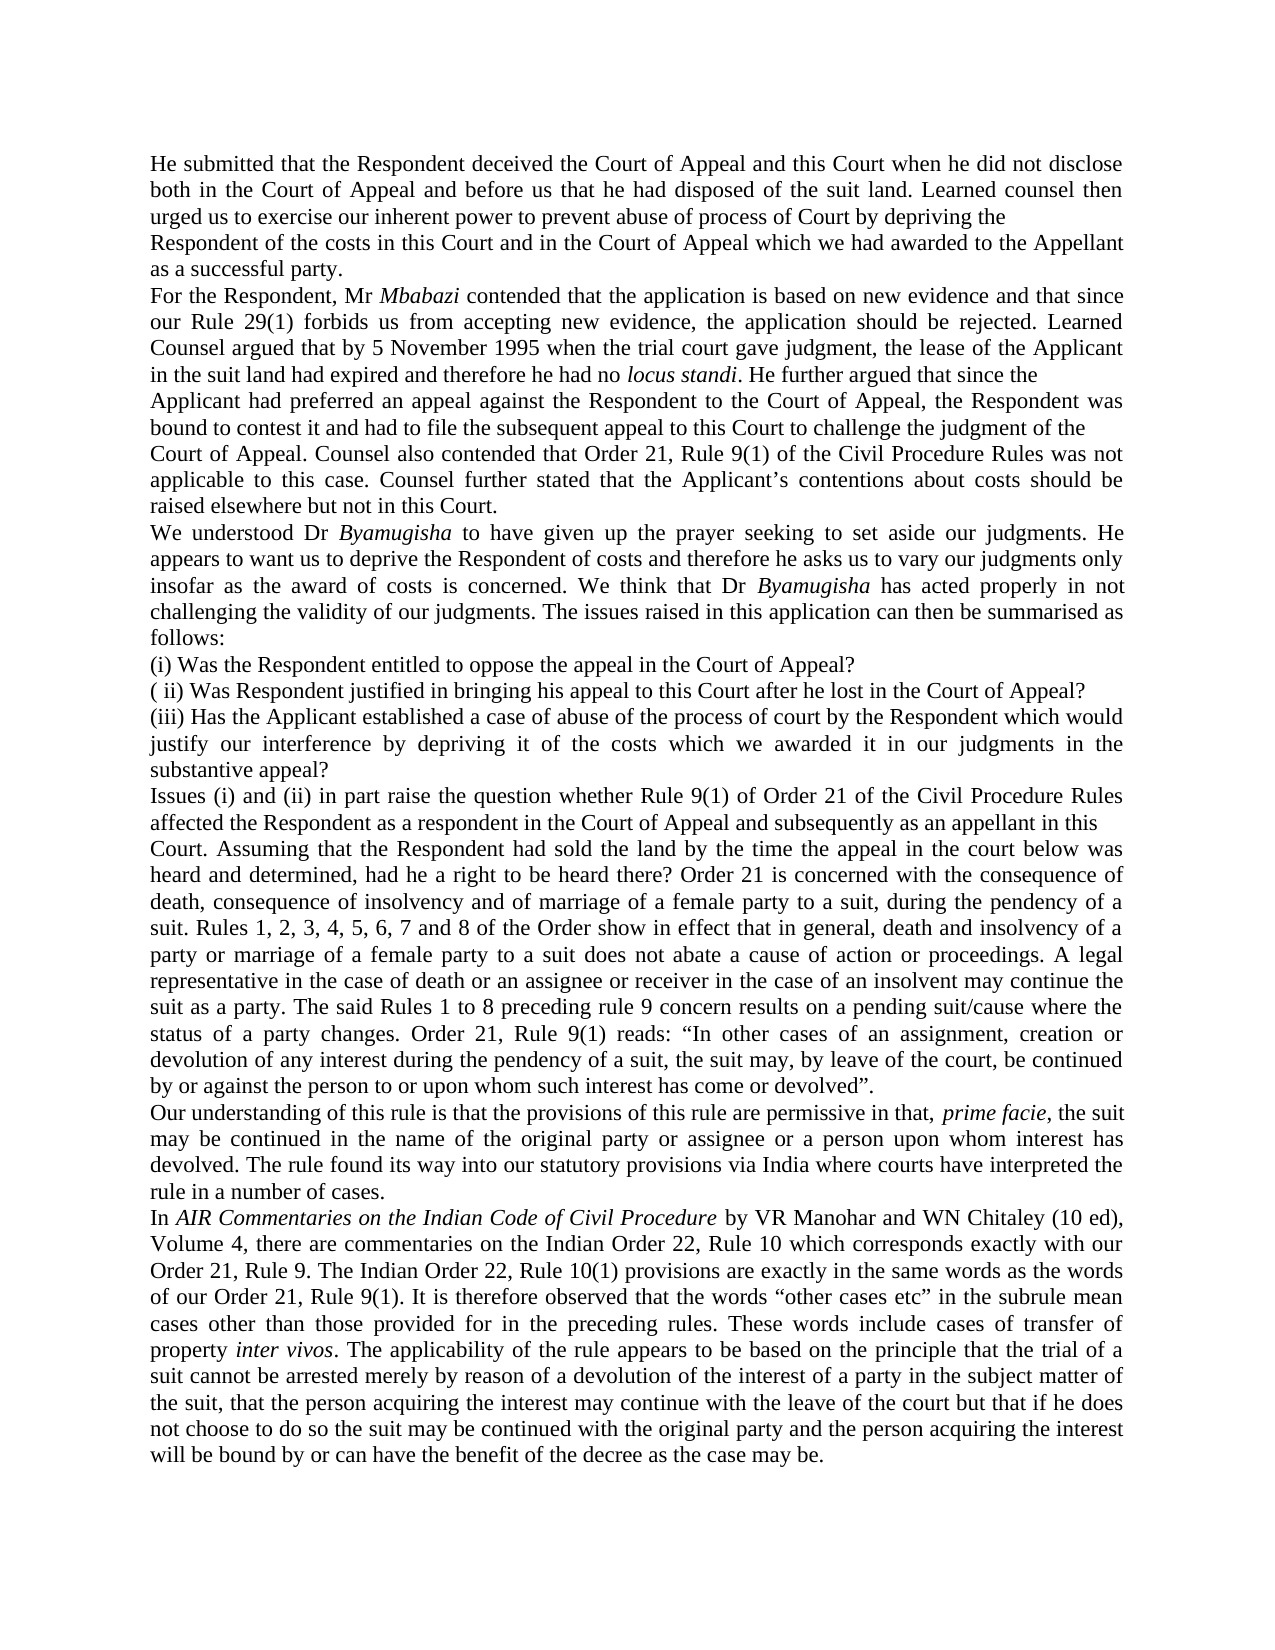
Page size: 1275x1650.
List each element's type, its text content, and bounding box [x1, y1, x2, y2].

text For the Respondent, Mr Mbabazi contended that the application is based on new evidence and that since our Rule 29(1) forbids us from accepting new evidence, the application should be rejected. Learned Counsel argued that by 5 November 1995 when the trial court gave judgment, the lease of the Applicant in the suit land had expired and therefore he had no locus standi. He further argued that since the [150, 282, 1125, 387]
text Court of Appeal. Counsel also contended that Order 21, Rule 9(1) of the Civil Procedure Rules was not applicable to this case. Counsel further stated that the Applicant’s contentions about costs should be raised elsewhere but not in this Court. [150, 440, 1125, 519]
text Issues (i) and (ii) in part raise the question whether Rule 9(1) of Order 21 of the Civil Procedure Rules affected the Respondent as a respondent in the Court of Appeal and subsequently as an appellant in this [150, 782, 1125, 835]
text Court. Assuming that the Respondent had sold the land by the time the appeal in the court below was heard and determined, had he a right to be heard there? Order 21 is concerned with the consequence of death, consequence of insolvency and of marriage of a female party to a suit, during the pendency of a suit. Rules 1, 2, 3, 4, 5, 6, 7 and 8 of the Order show in effect that in general, death and insolvency of a party or marriage of a female party to a suit does not abate a cause of action or proceedings. A legal representative in the case of death or an assignee or receiver in the case of an insolvent may continue the suit as a party. The said Rules 1 to 8 preceding rule 9 concern results on a pending suit/cause where the status of a party changes. Order 21, Rule 9(1) reads: “In other cases of an assignment, creation or devolution of any interest during the pendency of a suit, the suit may, by leave of the court, be continued by or against the person to or upon whom such interest has come or devolved”. [150, 835, 1125, 1099]
text In AIR Commentaries on the Indian Code of Civil Procedure by VR Manohar and WN Chitaley (10 ed), Volume 4, there are commentaries on the Indian Order 22, Rule 10 which corresponds exactly with our Order 21, Rule 9. The Indian Order 22, Rule 10(1) provisions are exactly in the same words as the words of our Order 21, Rule 9(1). It is therefore observed that the words “other cases etc” in the subrule mean cases other than those provided for in the preceding rules. These words include cases of transfer of property inter vivos. The applicability of the rule appears to be based on the principle that the trial of a suit cannot be arrested merely by reason of a devolution of the interest of a party in the subject matter of the suit, that the person acquiring the interest may continue with the leave of the court but that if he does not choose to do so the suit may be continued with the original party and the person acquiring the interest will be bound by or can have the benefit of the decree as the case may be. [150, 1204, 1125, 1468]
text Respondent of the costs in this Court and in the Court of Appeal which we had awarded to the Appellant as a successful party. [150, 229, 1125, 282]
text ( ii) Was Respondent justified in bringing his appeal to this Court after he lost in the Court of Appeal? [150, 677, 1125, 703]
text (i) Was the Respondent entitled to oppose the appeal in the Court of Appeal? [150, 651, 1125, 677]
text (iii) Has the Applicant established a case of abuse of the process of court by the Respondent which would justify our interference by depriving it of the costs which we awarded it in our judgments in the substantive appeal? [150, 703, 1125, 782]
text Our understanding of this rule is that the provisions of this rule are permissive in that, prime facie, the suit may be continued in the name of the original party or assignee or a person upon whom interest has devolved. The rule found its way into our statutory provisions via India where courts have interpreted the rule in a number of cases. [150, 1099, 1125, 1204]
text He submitted that the Respondent deceived the Court of Appeal and this Court when he did not disclose both in the Court of Appeal and before us that he had disposed of the suit land. Learned counsel then urged us to exercise our inherent power to prevent abuse of process of Court by depriving the [150, 150, 1125, 229]
text We understood Dr Byamugisha to have given up the prayer seeking to set aside our judgments. He appears to want us to deprive the Respondent of costs and therefore he asks us to vary our judgments only insofar as the award of costs is concerned. We think that Dr Byamugisha has acted properly in not challenging the validity of our judgments. The issues raised in this application can then be summarised as follows: [150, 519, 1125, 651]
text Applicant had preferred an appeal against the Respondent to the Court of Appeal, the Respondent was bound to contest it and had to file the subsequent appeal to this Court to challenge the judgment of the [150, 387, 1125, 440]
